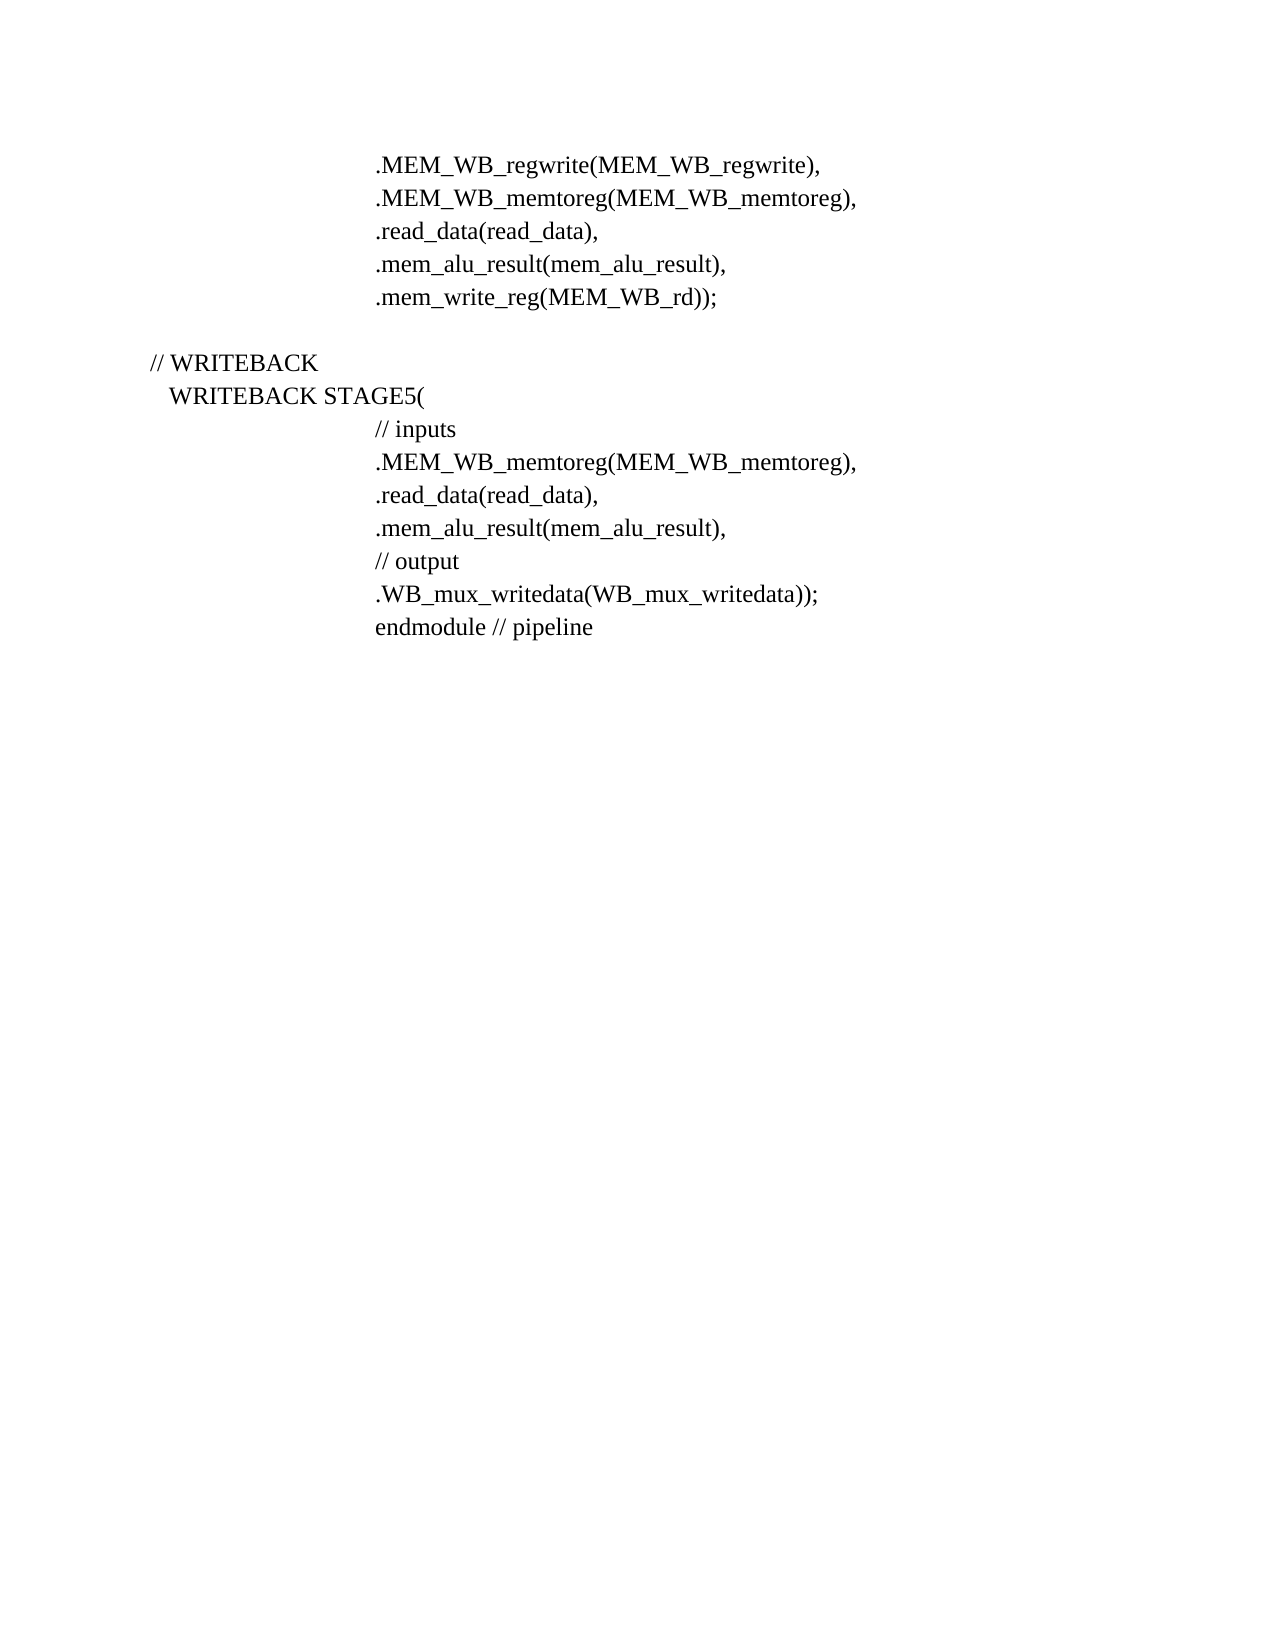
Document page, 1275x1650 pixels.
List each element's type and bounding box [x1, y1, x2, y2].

text [150, 150, 1125, 641]
